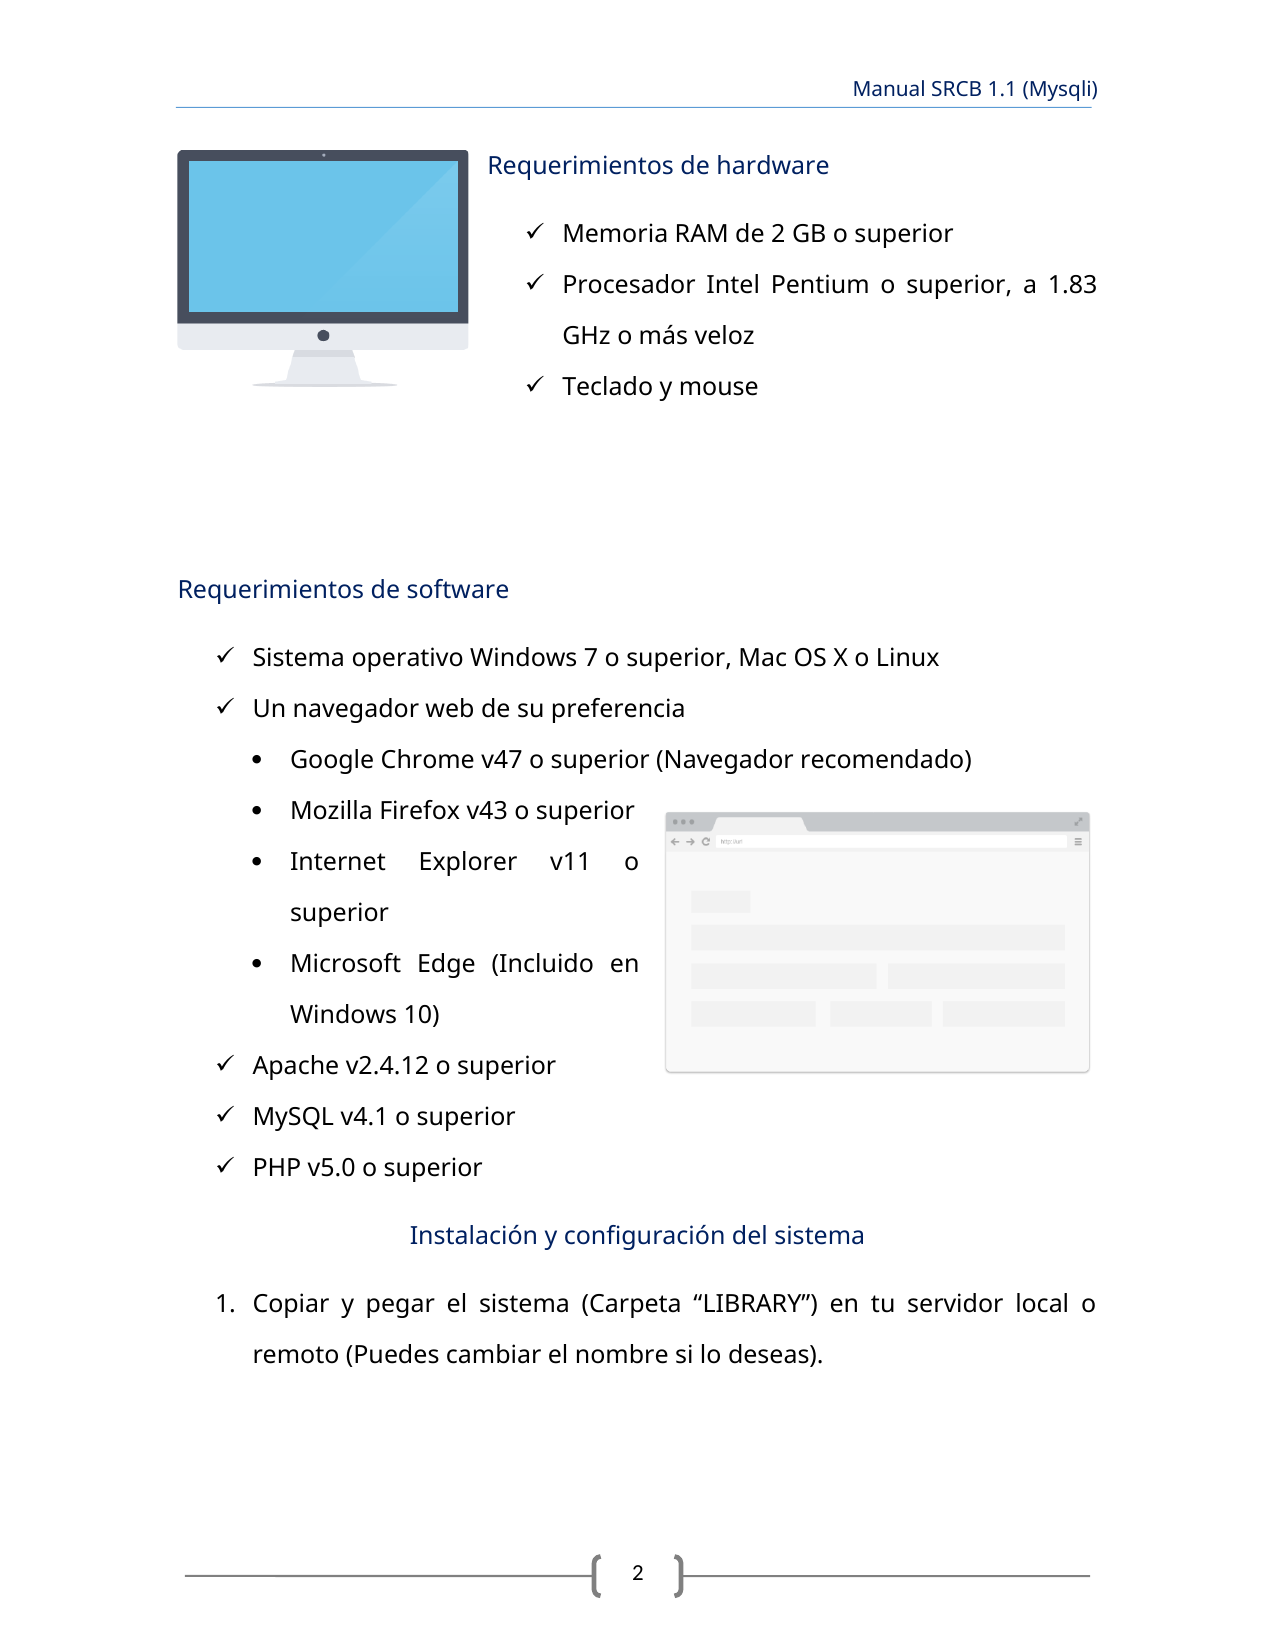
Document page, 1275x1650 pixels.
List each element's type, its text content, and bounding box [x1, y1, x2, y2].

list Memoria RAM de 2 GB o superior [469, 215, 1098, 249]
list Mozilla Firefox v43 o superior [252, 792, 1098, 827]
list PHP v5.0 o superior [215, 1150, 1098, 1184]
list Sistema operativo Windows 7 o superior, Mac OS X o Linux [215, 639, 1098, 673]
text Requerimientos de software [177, 572, 1098, 606]
text Requerimientos de hardware [177, 148, 1098, 182]
picture [658, 807, 1098, 1079]
list Procesador Intel Pentium o superior, a 1.83 GHz o más veloz [469, 266, 1098, 352]
list Un navegador web de su preferencia [215, 690, 1098, 724]
list Copiar y pegar el sistema (Carpeta “LIBRARY”) en tu servidor local o remoto (Puedes cambiar el nombre si lo deseas). [215, 1285, 1098, 1370]
picture [177, 150, 469, 387]
text Instalación y configuración del sistema [177, 1217, 1098, 1252]
list MySQL v4.1 o superior [215, 1099, 1098, 1133]
list Teclado y mouse [215, 368, 1098, 403]
list Google Chrome v47 o superior (Navegador recomendado) [252, 741, 1098, 776]
list Apache v2.4.12 o superior [215, 1048, 1098, 1082]
list Internet Explorer v11 o superior [252, 843, 658, 929]
list Microsoft Edge (Incluido en Windows 10) [252, 946, 658, 1031]
